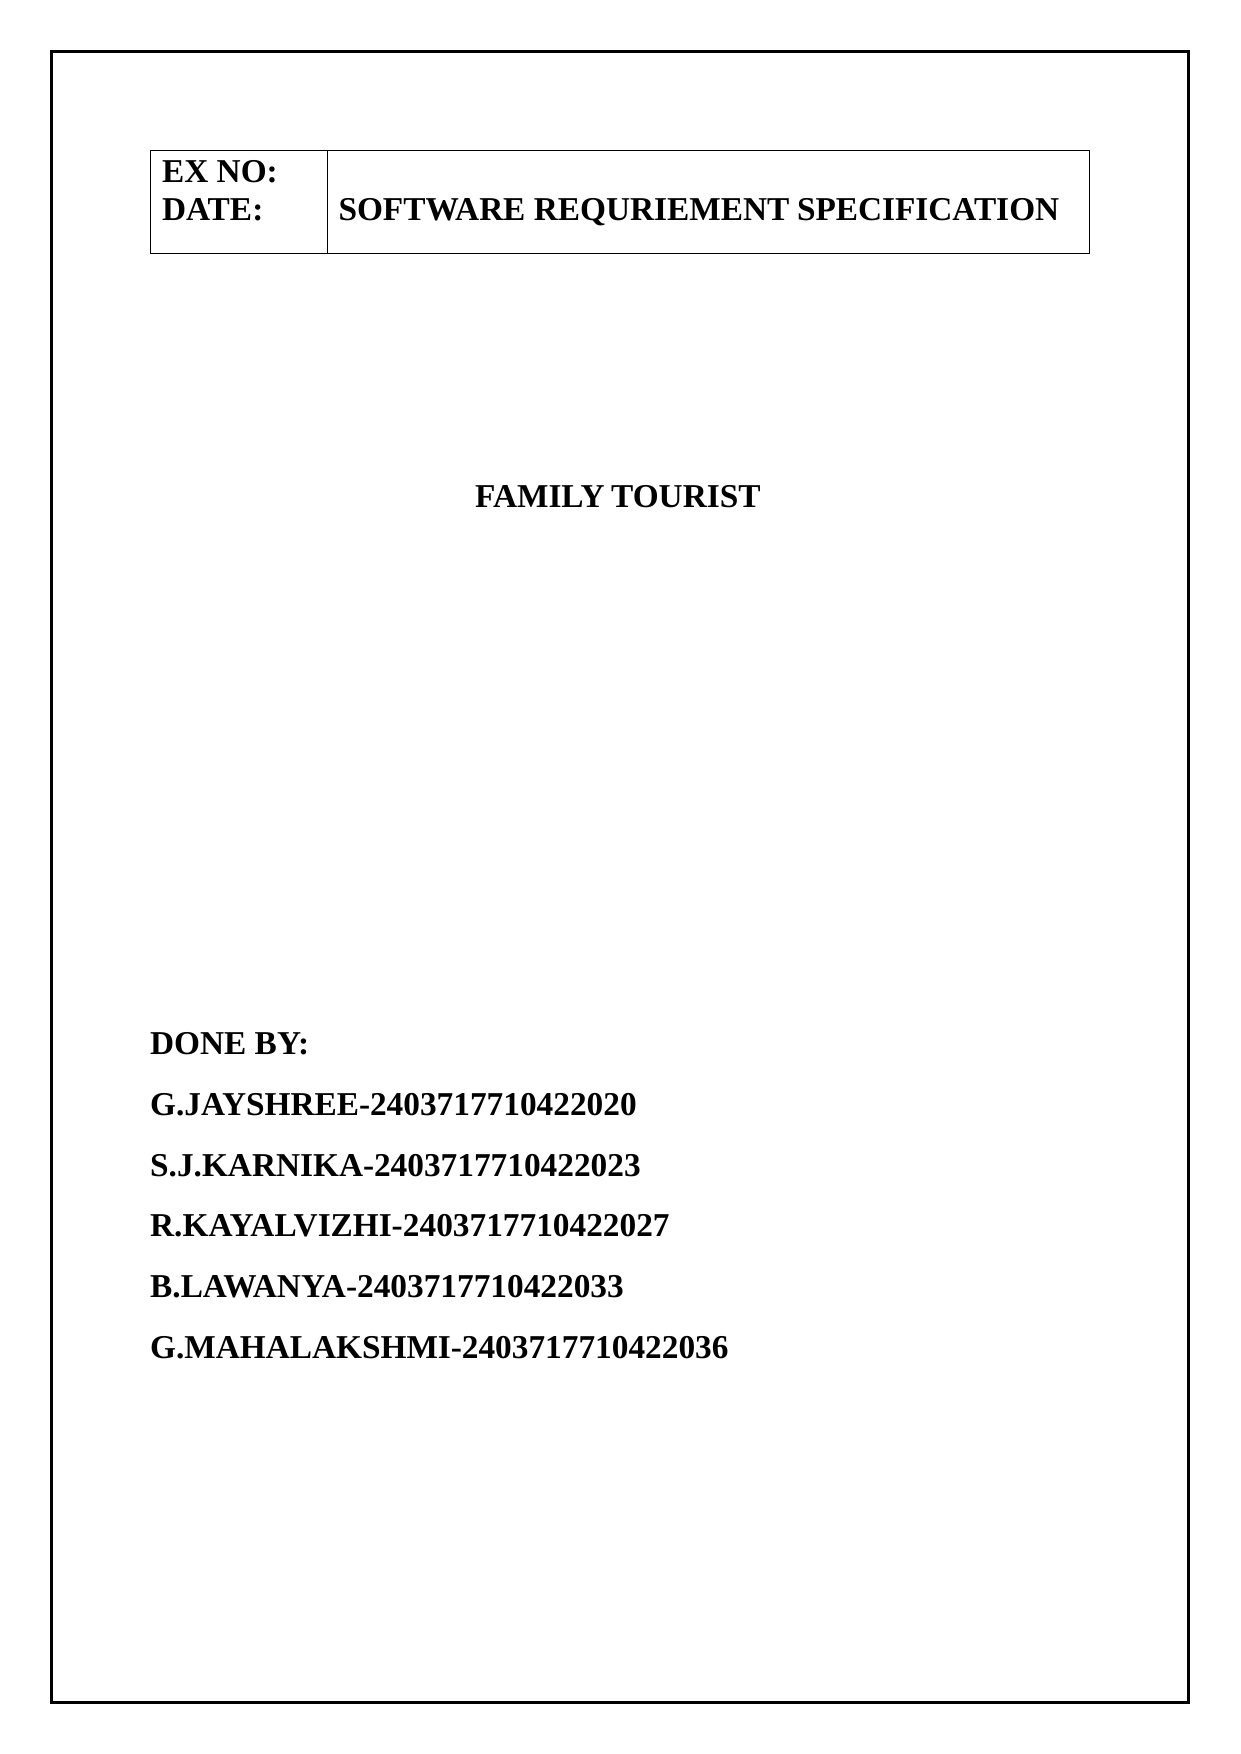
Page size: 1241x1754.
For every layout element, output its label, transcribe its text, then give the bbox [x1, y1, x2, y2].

text FAMILY TOURIST [150, 477, 1090, 515]
text DONE BY: [150, 1023, 1090, 1062]
text B.LAWANYA-2403717710422033 [150, 1266, 1090, 1304]
table_header SOFTWARE REQURIEMENT SPECIFICATION [328, 151, 1089, 252]
text R.KAYALVIZHI-2403717710422027 [150, 1206, 1090, 1244]
text S.J.KARNIKA-2403717710422023 [150, 1145, 1090, 1183]
text G.JAYSHREE-2403717710422020 [150, 1084, 1090, 1122]
text G.MAHALAKSHMI-2403717710422036 [150, 1327, 1090, 1365]
table_header EX NO: DATE: [151, 151, 327, 252]
